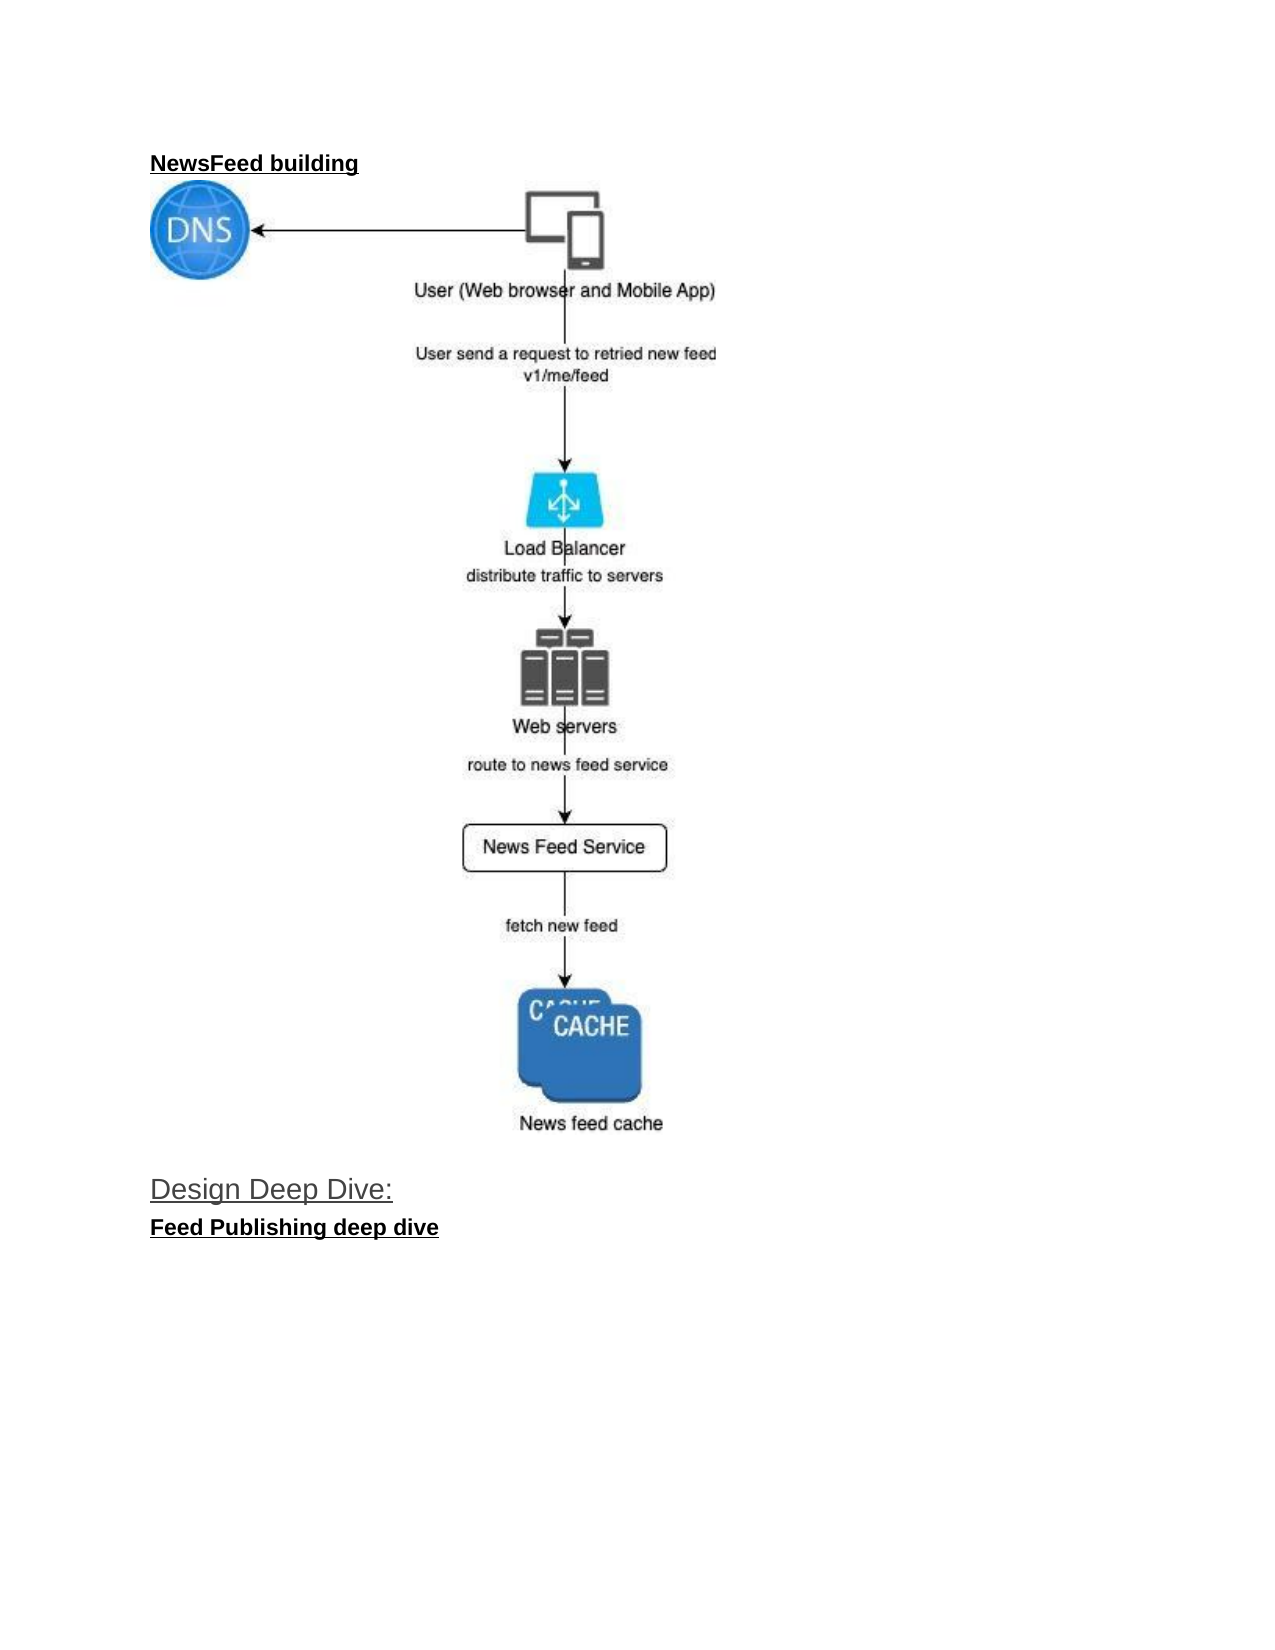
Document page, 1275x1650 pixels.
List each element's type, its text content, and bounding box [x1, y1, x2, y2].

subtitle Design Deep Dive: [150, 1172, 1125, 1206]
picture [150, 180, 716, 1135]
text NewsFeed building [150, 150, 1125, 176]
text Feed Publishing deep dive [150, 1214, 1125, 1240]
